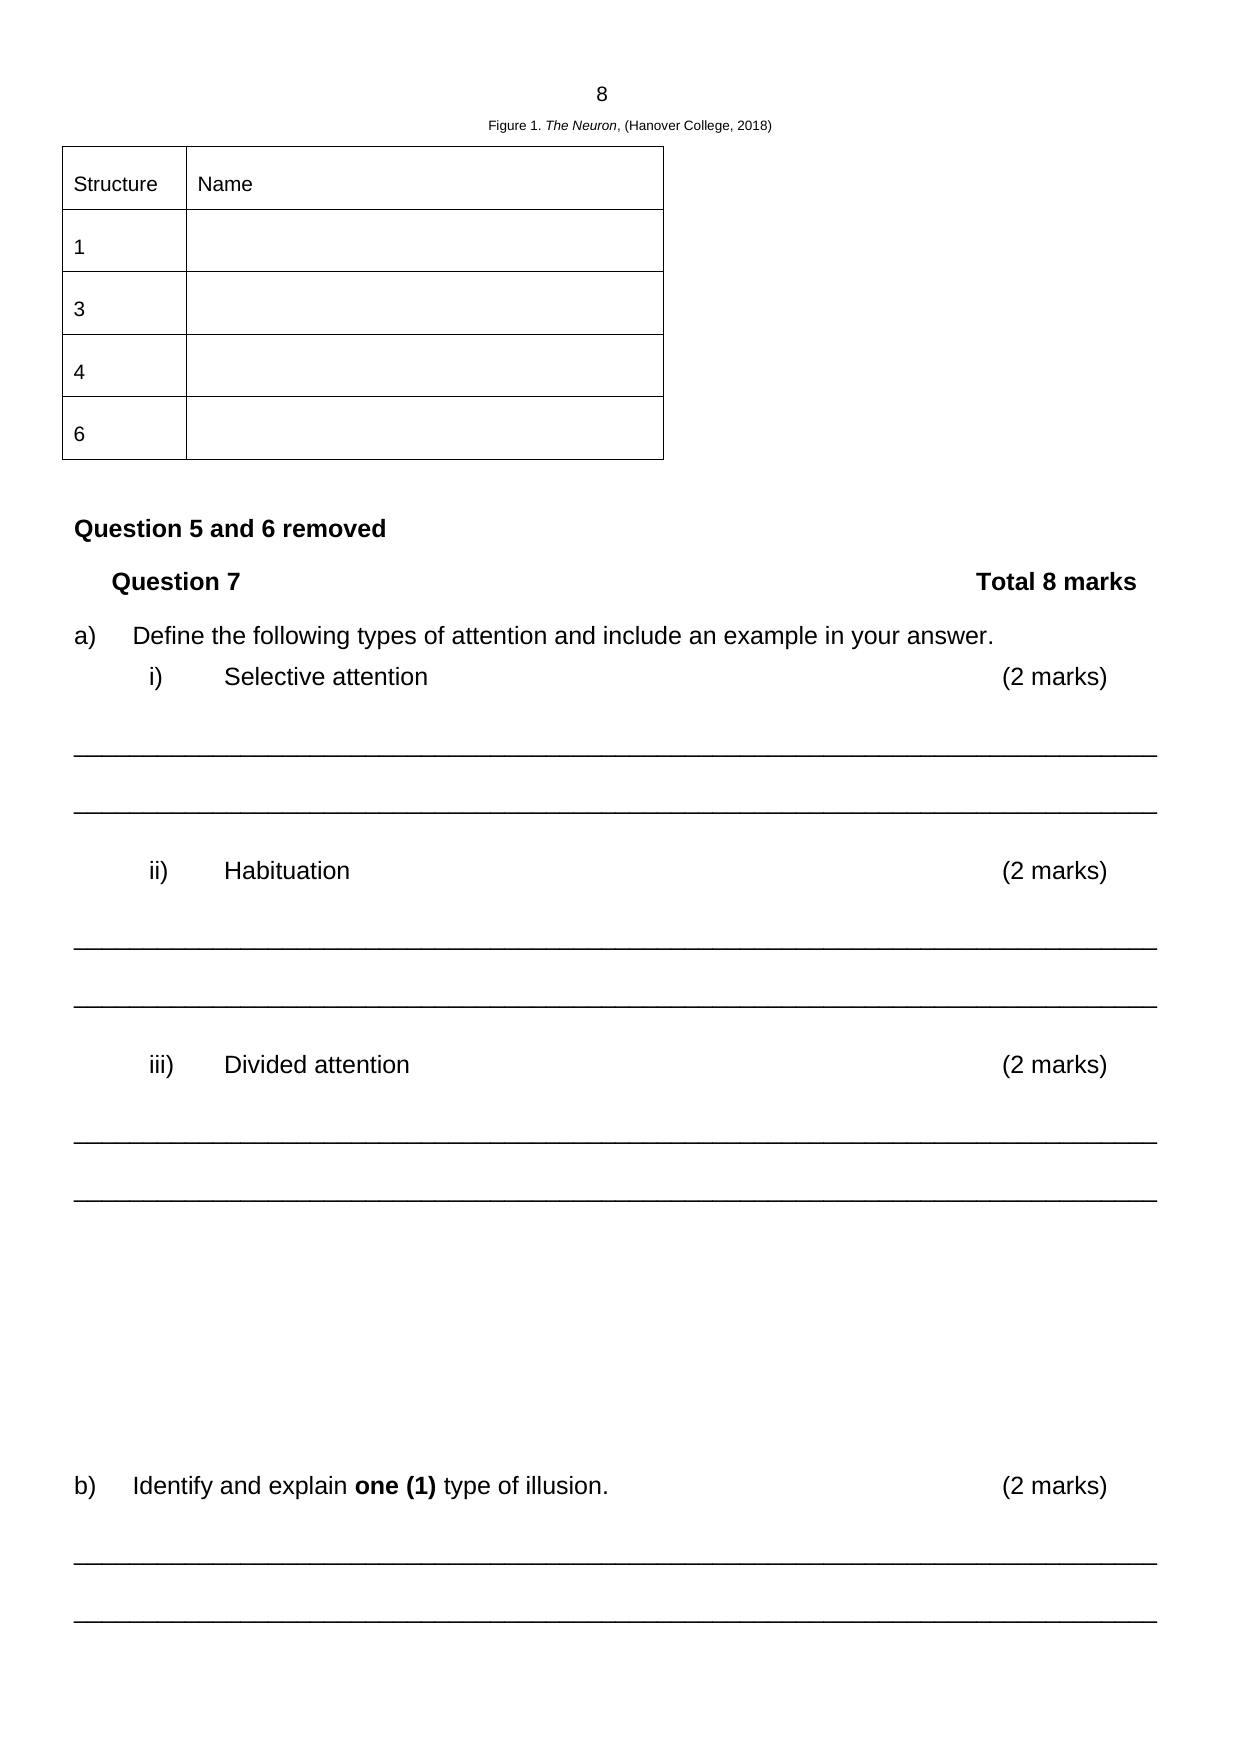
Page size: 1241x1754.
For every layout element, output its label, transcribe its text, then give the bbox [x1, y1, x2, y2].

text Question 5 and 6 removed [74, 513, 1169, 542]
table_header Name [187, 147, 663, 209]
text Figure 1. The Neuron, (Hanover College, 2018) [91, 118, 1169, 134]
list Selective attention (2 marks) [149, 662, 1169, 691]
text b) Identify and explain one (1) type of illusion. (2 marks) [74, 1471, 1169, 1500]
text ____________________________________________________________________________________________________________________________________________________________ [74, 922, 1169, 1008]
table_cell [187, 397, 663, 459]
table_cell 6 [63, 397, 186, 459]
text Question 7 Total 8 marks [111, 567, 1169, 596]
text ____________________________________________________________________________________________________________________________________________________________ [74, 728, 1169, 815]
table_cell 3 [63, 272, 186, 334]
table_cell [187, 335, 663, 396]
table_cell [187, 272, 663, 334]
table_header Structure [63, 147, 186, 209]
text ____________________________________________________________________________________________________________________________________________________________ [74, 1116, 1169, 1202]
text a) Define the following types of attention and include an example in your answer. [74, 621, 1169, 650]
table_cell [187, 210, 663, 271]
list Habituation (2 marks) [149, 856, 1169, 885]
table_cell 1 [63, 210, 186, 271]
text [74, 1537, 1169, 1623]
table_cell 4 [63, 335, 186, 396]
list Divided attention (2 marks) [149, 1050, 1169, 1078]
